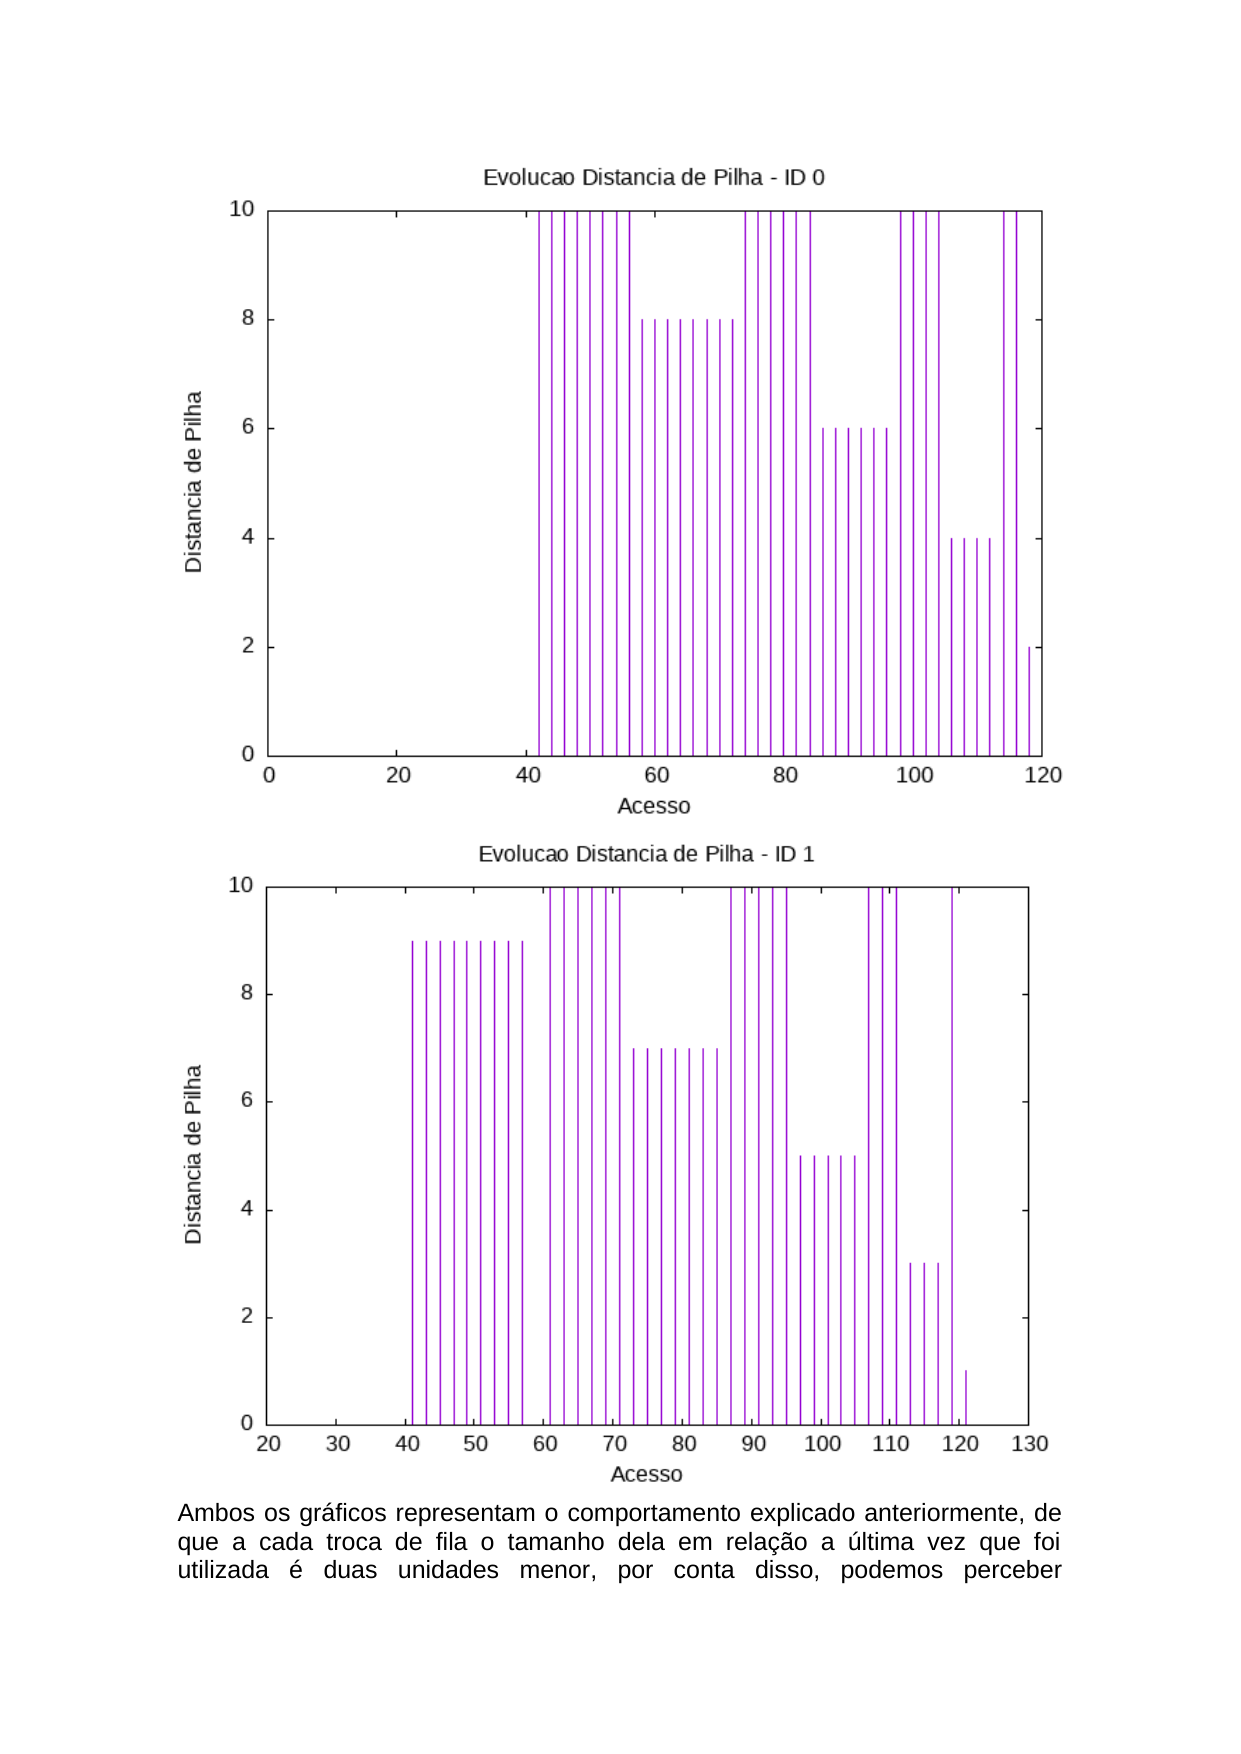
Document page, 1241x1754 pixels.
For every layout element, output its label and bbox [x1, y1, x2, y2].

text [177, 1493, 1063, 1584]
picture [177, 147, 1081, 1493]
